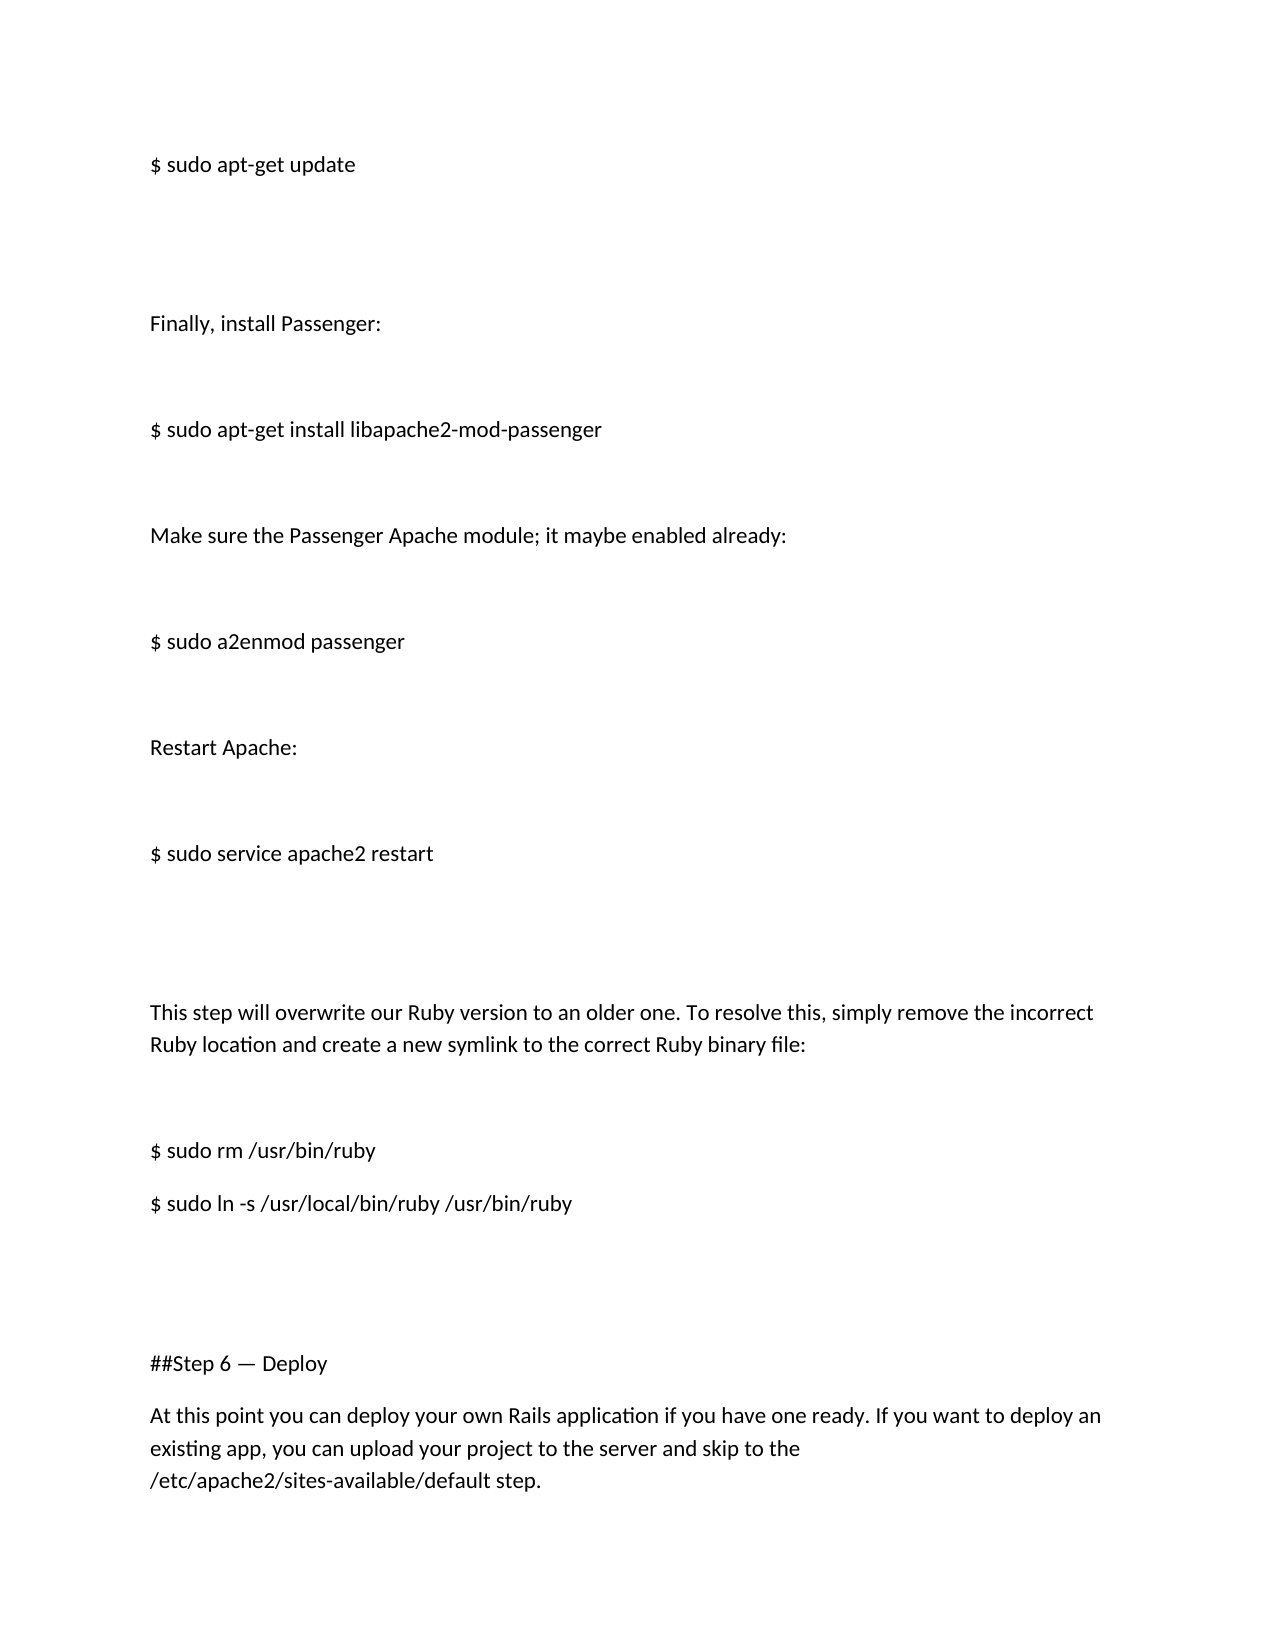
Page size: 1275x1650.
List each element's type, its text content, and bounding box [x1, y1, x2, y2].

text $ sudo rm /usr/bin/ruby [150, 1137, 1125, 1164]
text $ sudo a2enmod passenger [150, 627, 1125, 655]
text Finally, install Passenger: [150, 309, 1125, 337]
text $ sudo apt-get install libapache2-mod-passenger [150, 415, 1125, 443]
text This step will overwrite our Ruby version to an older one. To resolve this, simply remove the incorrect Ruby location and create a new symlink to the correct Ruby binary file: [150, 998, 1125, 1058]
text At this point you can deploy your own Rails application if you have one ready. If you want to deploy an existing app, you can upload your project to the server and skip to the /etc/apache2/sites-available/default step. [150, 1402, 1125, 1494]
text $ sudo service apache2 restart [150, 839, 1125, 867]
text Restart Apache: [150, 733, 1125, 761]
text $ sudo apt-get update [150, 150, 1125, 178]
text Make sure the Passenger Apache module; it maybe enabled already: [150, 521, 1125, 549]
text $ sudo ln -s /usr/local/bin/ruby /usr/bin/ruby [150, 1189, 1125, 1218]
text ##Step 6 — Deploy [150, 1349, 1125, 1377]
